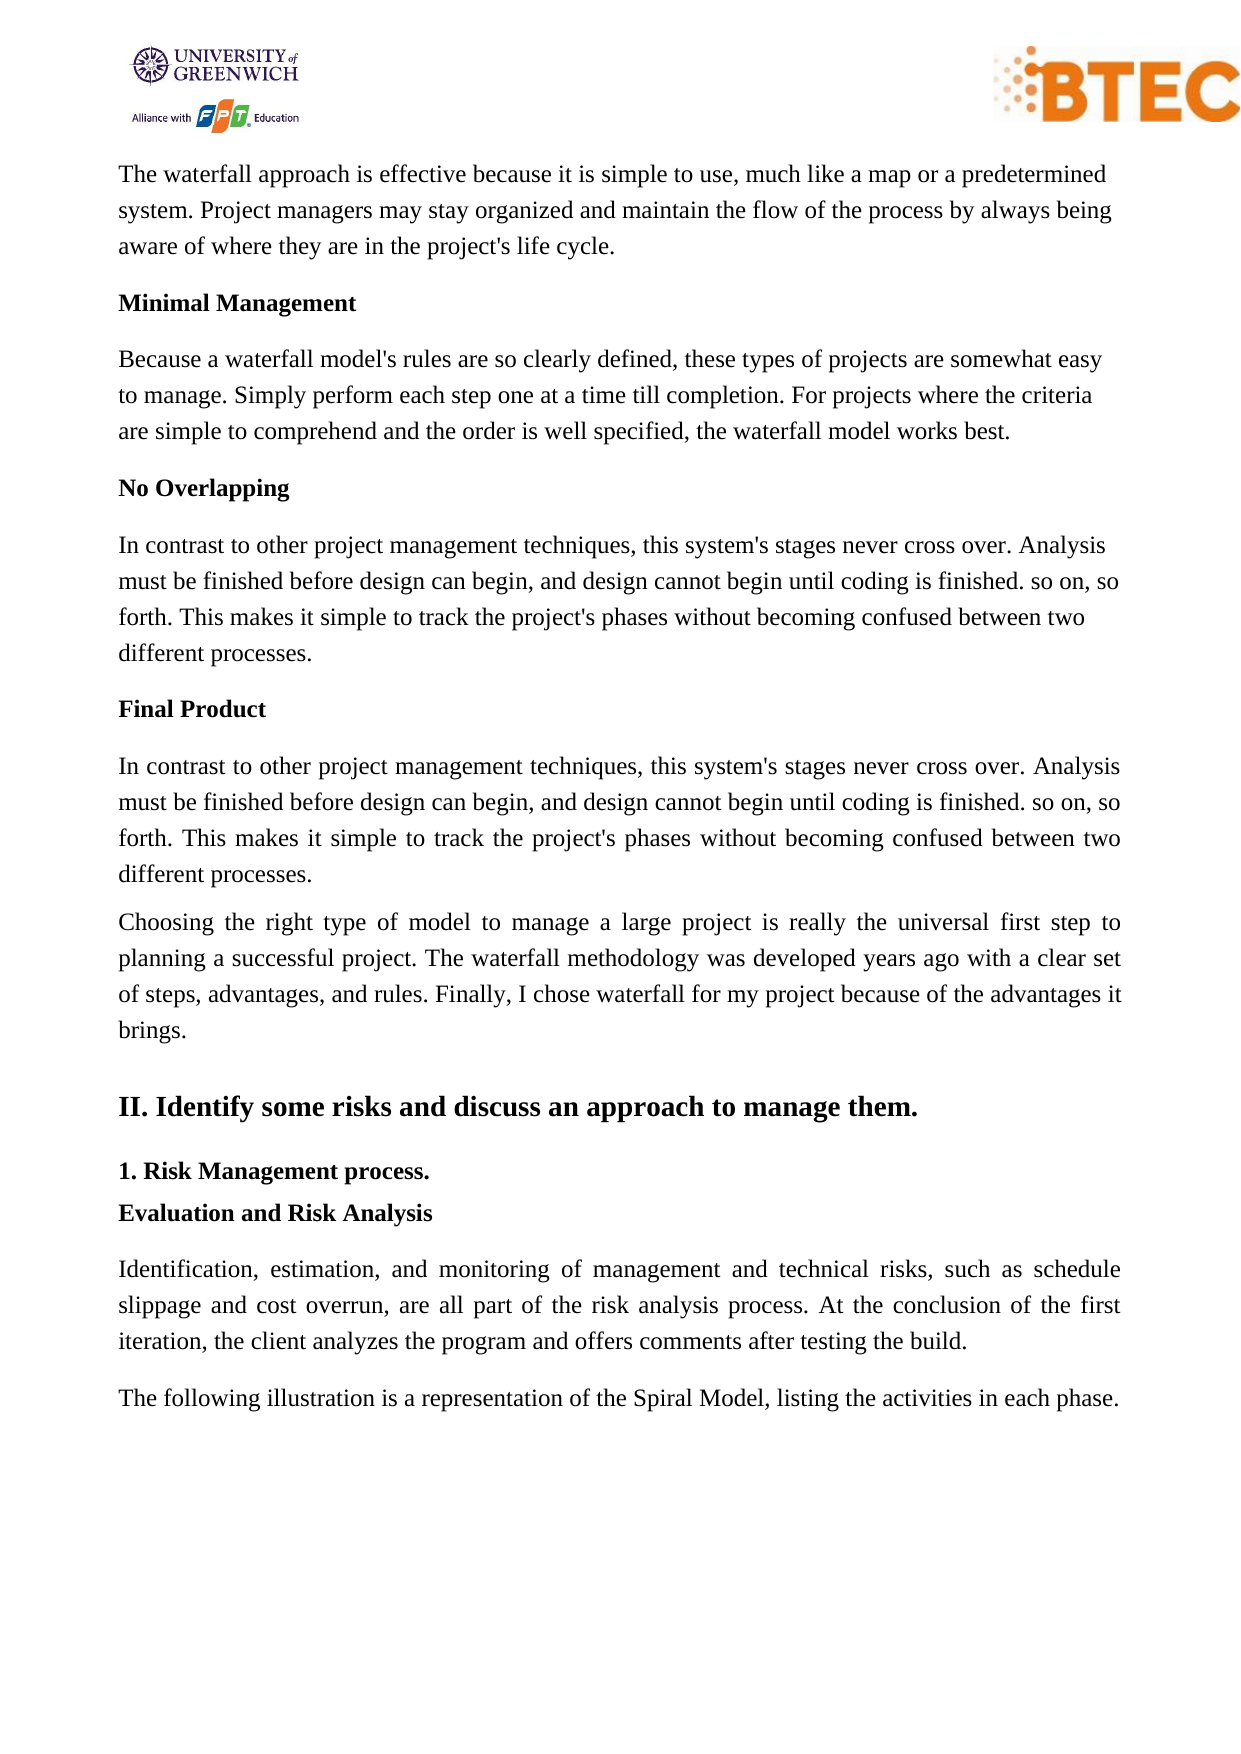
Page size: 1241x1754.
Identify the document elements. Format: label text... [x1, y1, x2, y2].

subtitle II. Identify some risks and discuss an approach to manage them. [118, 1089, 1122, 1122]
picture [118, 32, 311, 144]
text Choosing the right type of model to manage a large project is really the universal first step to planning a successful project. The waterfall methodology was developed years ago with a clear set of steps, advantages, and rules. Finally, I chose waterfall for my project because of the advantages it brings. [118, 907, 1122, 1044]
text Because a waterfall model's rules are so clearly defined, these types of projects are somewhat easy to manage. Simply perform each step one at a time till completion. For projects where the criteria are simple to comprehend and the order is well specified, the waterfall model works best. [118, 344, 1122, 445]
text The waterfall approach is effective because it is simple to use, much like a map or a predetermined system. Project managers may stay organized and maintain the flow of the process by always being aware of where they are in the project's life cycle. [118, 159, 1122, 260]
text The following illustration is a representation of the Spiral Model, listing the activities in each phase. [118, 1383, 1122, 1412]
subtitle 1. Risk Management process. [118, 1156, 1122, 1185]
text In contrast to other project management techniques, this system's stages never cross over. Analysis must be finished before design can begin, and design cannot begin until coding is finished. so on, so forth. This makes it simple to track the project's phases without becoming confused between two different processes. [118, 530, 1122, 666]
text Evaluation and Risk Analysis [118, 1198, 1122, 1227]
text No Overlapping [118, 473, 1122, 502]
picture [993, 46, 1241, 122]
text In contrast to other project management techniques, this system's stages never cross over. Analysis must be finished before design can begin, and design cannot begin until coding is finished. so on, so forth. This makes it simple to track the project's phases without becoming confused between two different processes. [118, 751, 1122, 888]
text Minimal Management [118, 288, 1122, 316]
text Final Product [118, 694, 1122, 723]
text Identification, estimation, and monitoring of management and technical risks, such as schedule slippage and cost overrun, are all part of the risk analysis process. At the conclusion of the first iteration, the client analyzes the program and offers comments after testing the build. [118, 1254, 1122, 1355]
